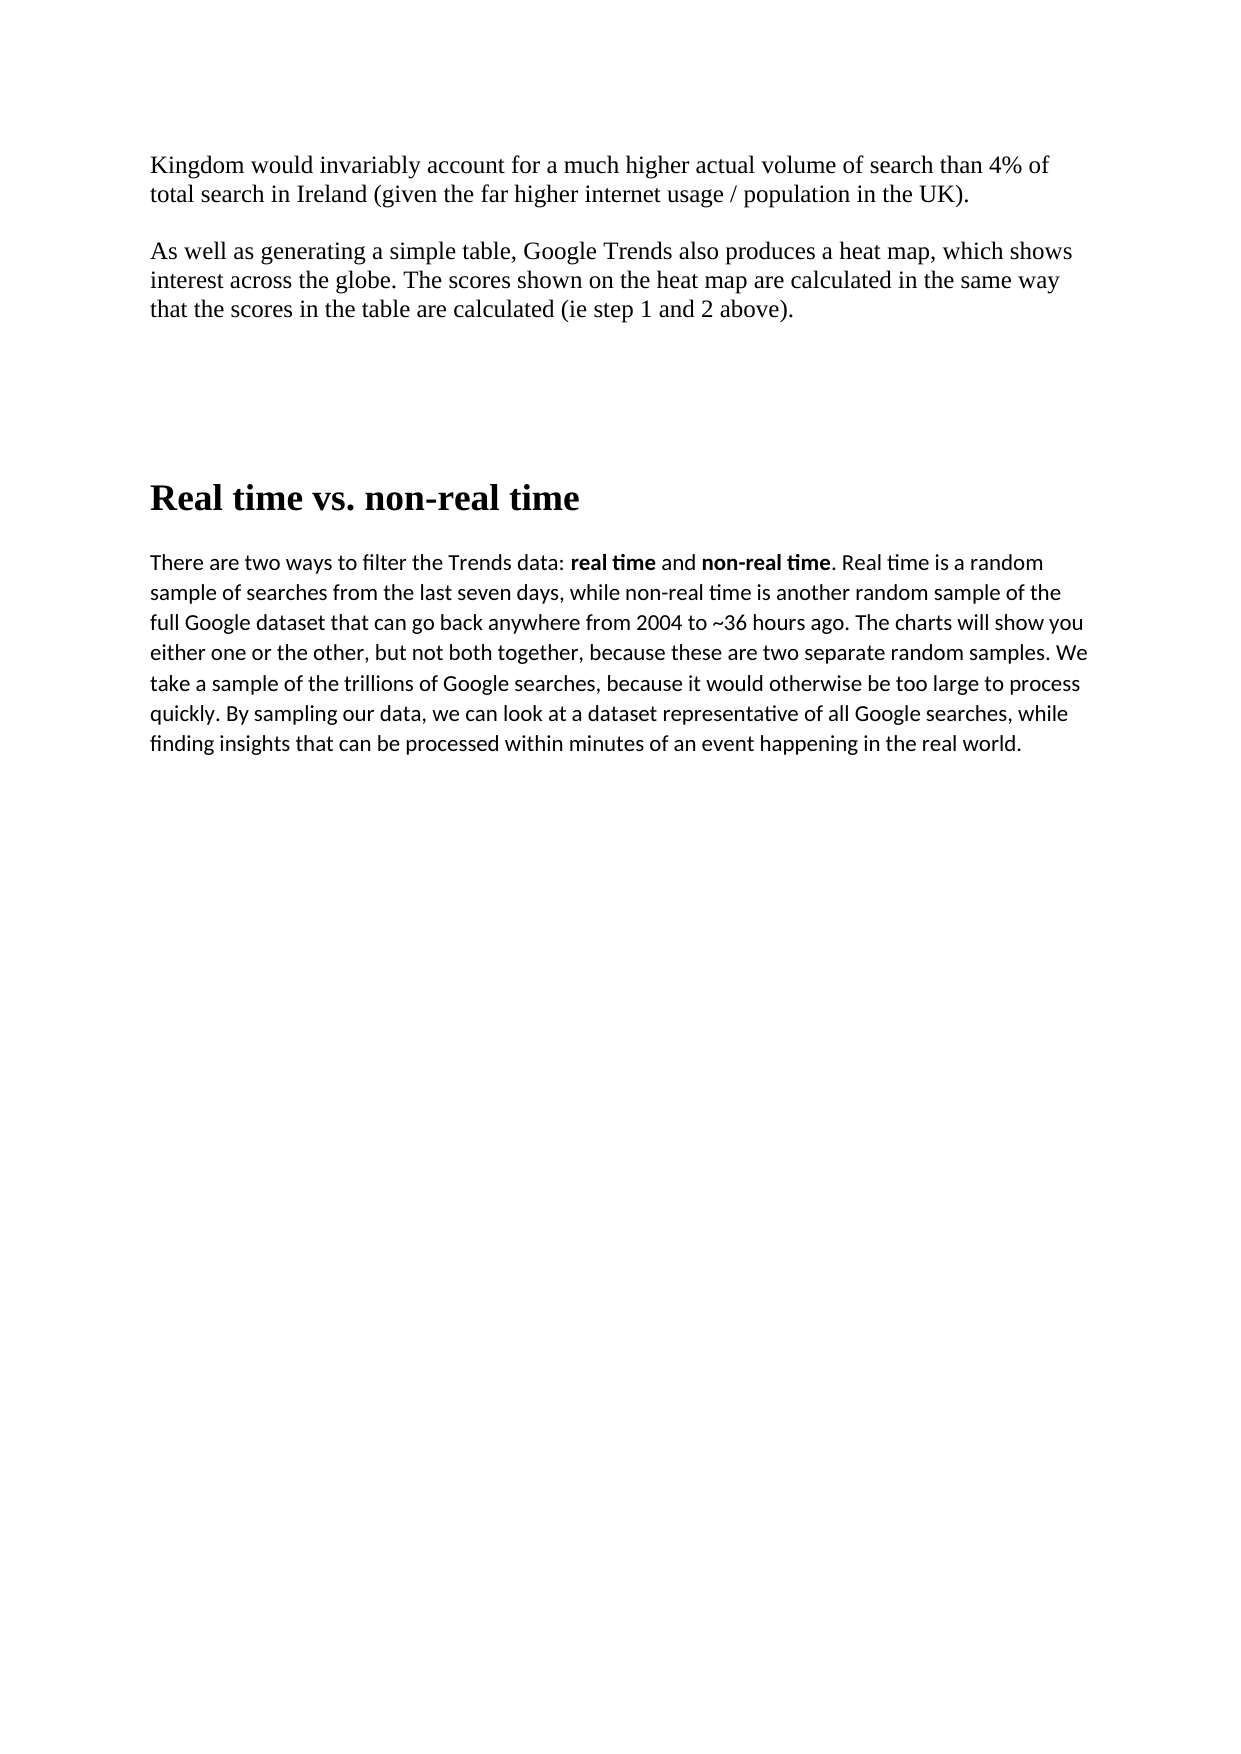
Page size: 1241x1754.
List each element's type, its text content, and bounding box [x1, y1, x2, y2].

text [150, 150, 1090, 322]
text There are two ways to filter the Trends data: real time and non-real time. Real time is a random sample of searches from the last seven days, while non-real time is another random sample of the full Google dataset that can go back anywhere from 2004 to ~36 hours ago. The charts will show you either one or the other, but not both together, because these are two separate random samples. We take a sample of the trillions of Google searches, because it would otherwise be too large to process quickly. By sampling our data, we can look at a dataset representative of all Google searches, while finding insights that can be processed within minutes of an event happening in the real world. [150, 548, 1090, 757]
subtitle Real time vs. non-real time [150, 476, 1090, 519]
